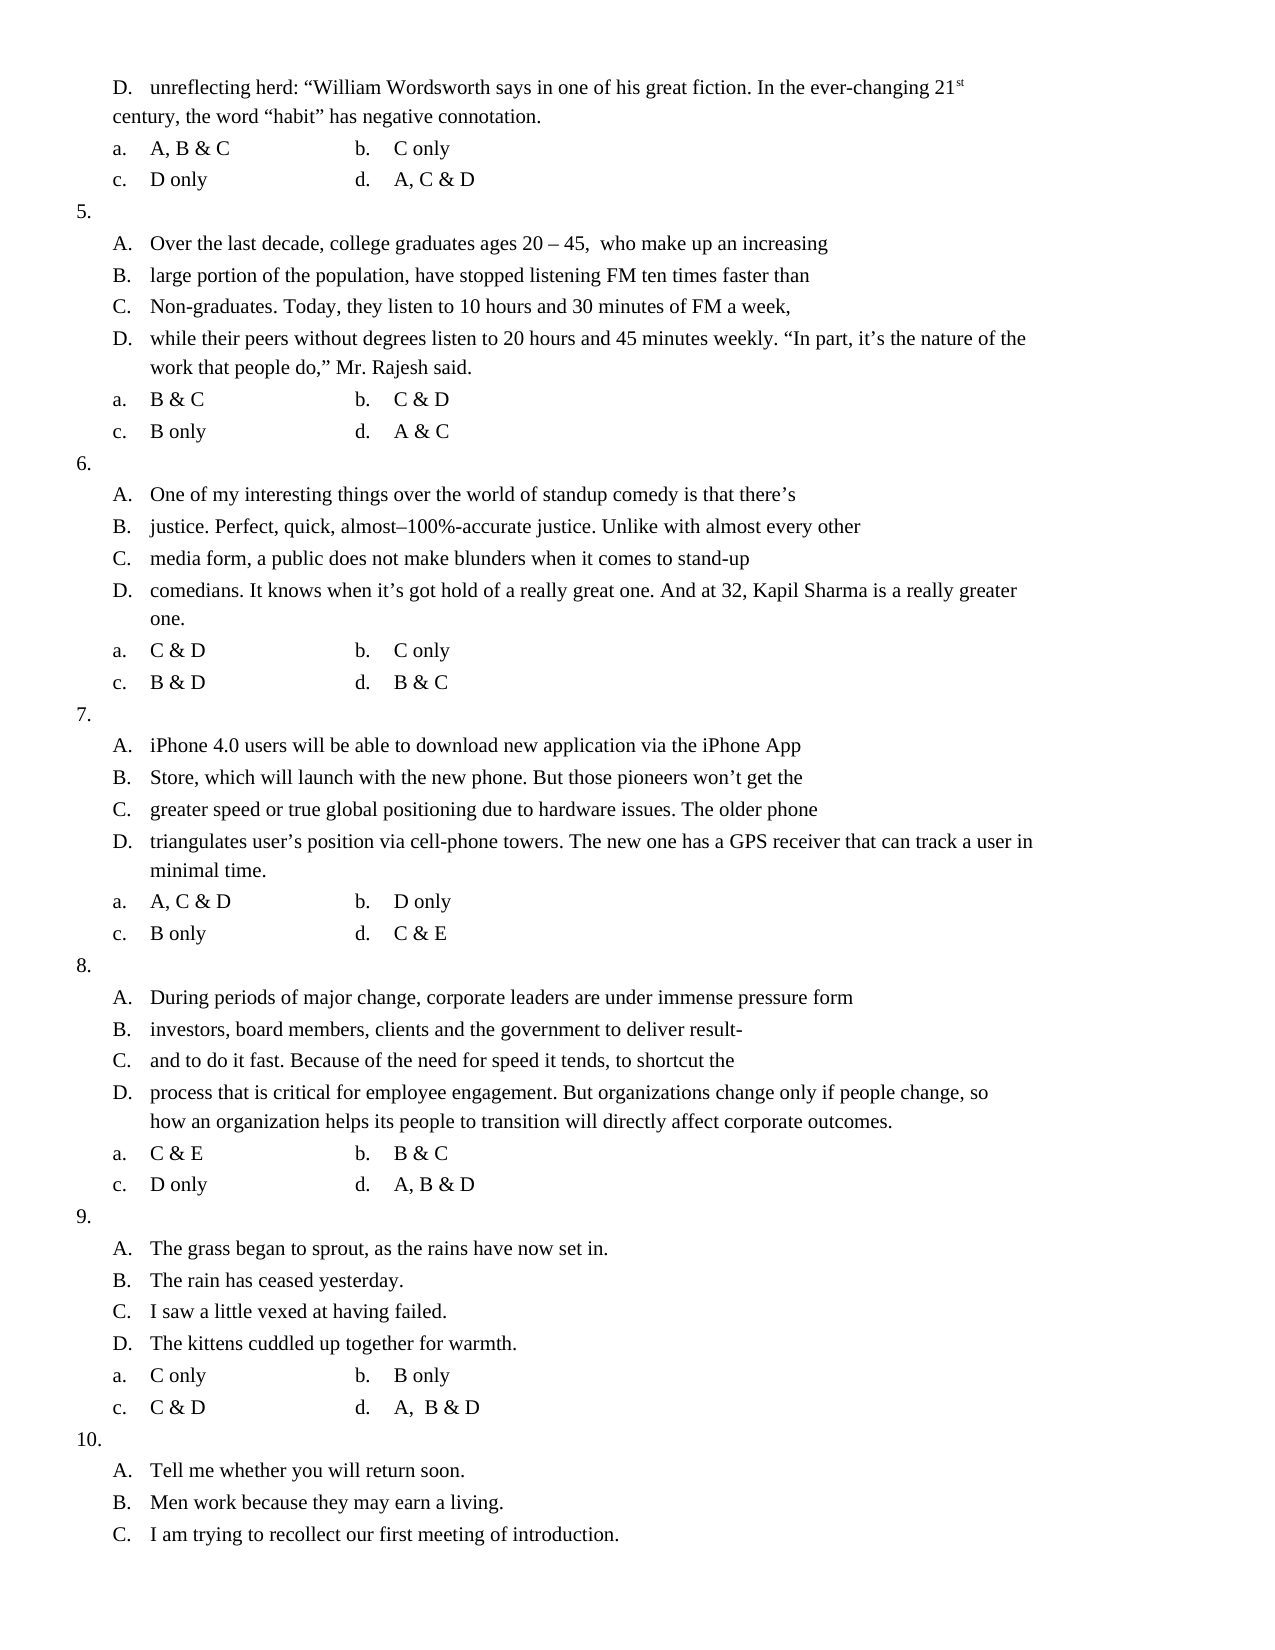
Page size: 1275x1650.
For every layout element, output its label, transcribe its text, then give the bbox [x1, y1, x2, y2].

text c. C & D d. A, B & D [75, 1395, 1200, 1419]
text D. process that is critical for employee engagement. But organizations change only if people change, so how an organization helps its people to transition will directly affect corporate outcomes. [75, 1080, 1200, 1133]
text A. One of my interesting things over the world of standup comedy is that there’s [75, 482, 1200, 506]
text B. The rain has ceased yesterday. [75, 1268, 1200, 1292]
text 10. [75, 1427, 1200, 1451]
text D. comedians. It knows when it’s got hold of a really great one. And at 32, Kapil Sharma is a really greater one. [75, 577, 1200, 630]
text A. Tell me whether you will return soon. [75, 1458, 1200, 1482]
text a. A, B & C b. C only [75, 136, 1200, 160]
text A. The grass began to sprout, as the rains have now set in. [75, 1236, 1200, 1260]
text D. triangulates user’s position via cell-phone towers. The new one has a GPS receiver that can track a user in minimal time. [75, 829, 1200, 882]
text a. C & D b. C only [75, 638, 1200, 662]
text C. greater speed or true global positioning due to hardware issues. The older phone [75, 797, 1200, 821]
text 5. [75, 199, 1200, 223]
text a. C only b. B only [75, 1363, 1200, 1387]
text B. justice. Perfect, quick, almost–100%-accurate justice. Unlike with almost every other [75, 514, 1200, 538]
text c. D only d. A, C & D [75, 167, 1200, 191]
text D. while their peers without degrees listen to 20 hours and 45 minutes weekly. “In part, it’s the nature of the work that people do,” Mr. Rajesh said. [75, 326, 1200, 379]
text D. unreflecting herd: “William Wordsworth says in one of his great fiction. In the ever-changing 21st century, the word “habit” has negative connotation. [75, 75, 1200, 128]
text A. During periods of major change, corporate leaders are under immense pressure form [75, 985, 1200, 1009]
text c. D only d. A, B & D [75, 1172, 1200, 1196]
text 6. [75, 450, 1200, 474]
text B. Men work because they may earn a living. [75, 1490, 1200, 1514]
text D. The kittens cuddled up together for warmth. [75, 1331, 1200, 1355]
text c. B & D d. B & C [75, 670, 1200, 694]
text A. Over the last decade, college graduates ages 20 – 45, who make up an increasing [75, 231, 1200, 255]
text B. investors, board members, clients and the government to deliver result- [75, 1016, 1200, 1041]
text C. and to do it fast. Because of the need for speed it tends, to shortcut the [75, 1048, 1200, 1072]
text 9. [75, 1204, 1200, 1228]
text a. A, C & D b. D only [75, 889, 1200, 913]
text c. B only d. C & E [75, 921, 1200, 945]
text C. media form, a public does not make blunders when it comes to stand-up [75, 546, 1200, 570]
text C. Non-graduates. Today, they listen to 10 hours and 30 minutes of FM a week, [75, 294, 1200, 318]
text C. I am trying to recollect our first meeting of introduction. [75, 1522, 1200, 1546]
text c. B only d. A & C [75, 419, 1200, 443]
text B. Store, which will launch with the new phone. But those pioneers won’t get the [75, 765, 1200, 789]
text 7. [75, 702, 1200, 726]
text 8. [75, 953, 1200, 977]
text B. large portion of the population, have stopped listening FM ten times faster than [75, 263, 1200, 287]
text A. iPhone 4.0 users will be able to download new application via the iPhone App [75, 733, 1200, 757]
text C. I saw a little vexed at having failed. [75, 1299, 1200, 1323]
text a. C & E b. B & C [75, 1141, 1200, 1165]
text a. B & C b. C & D [75, 387, 1200, 411]
